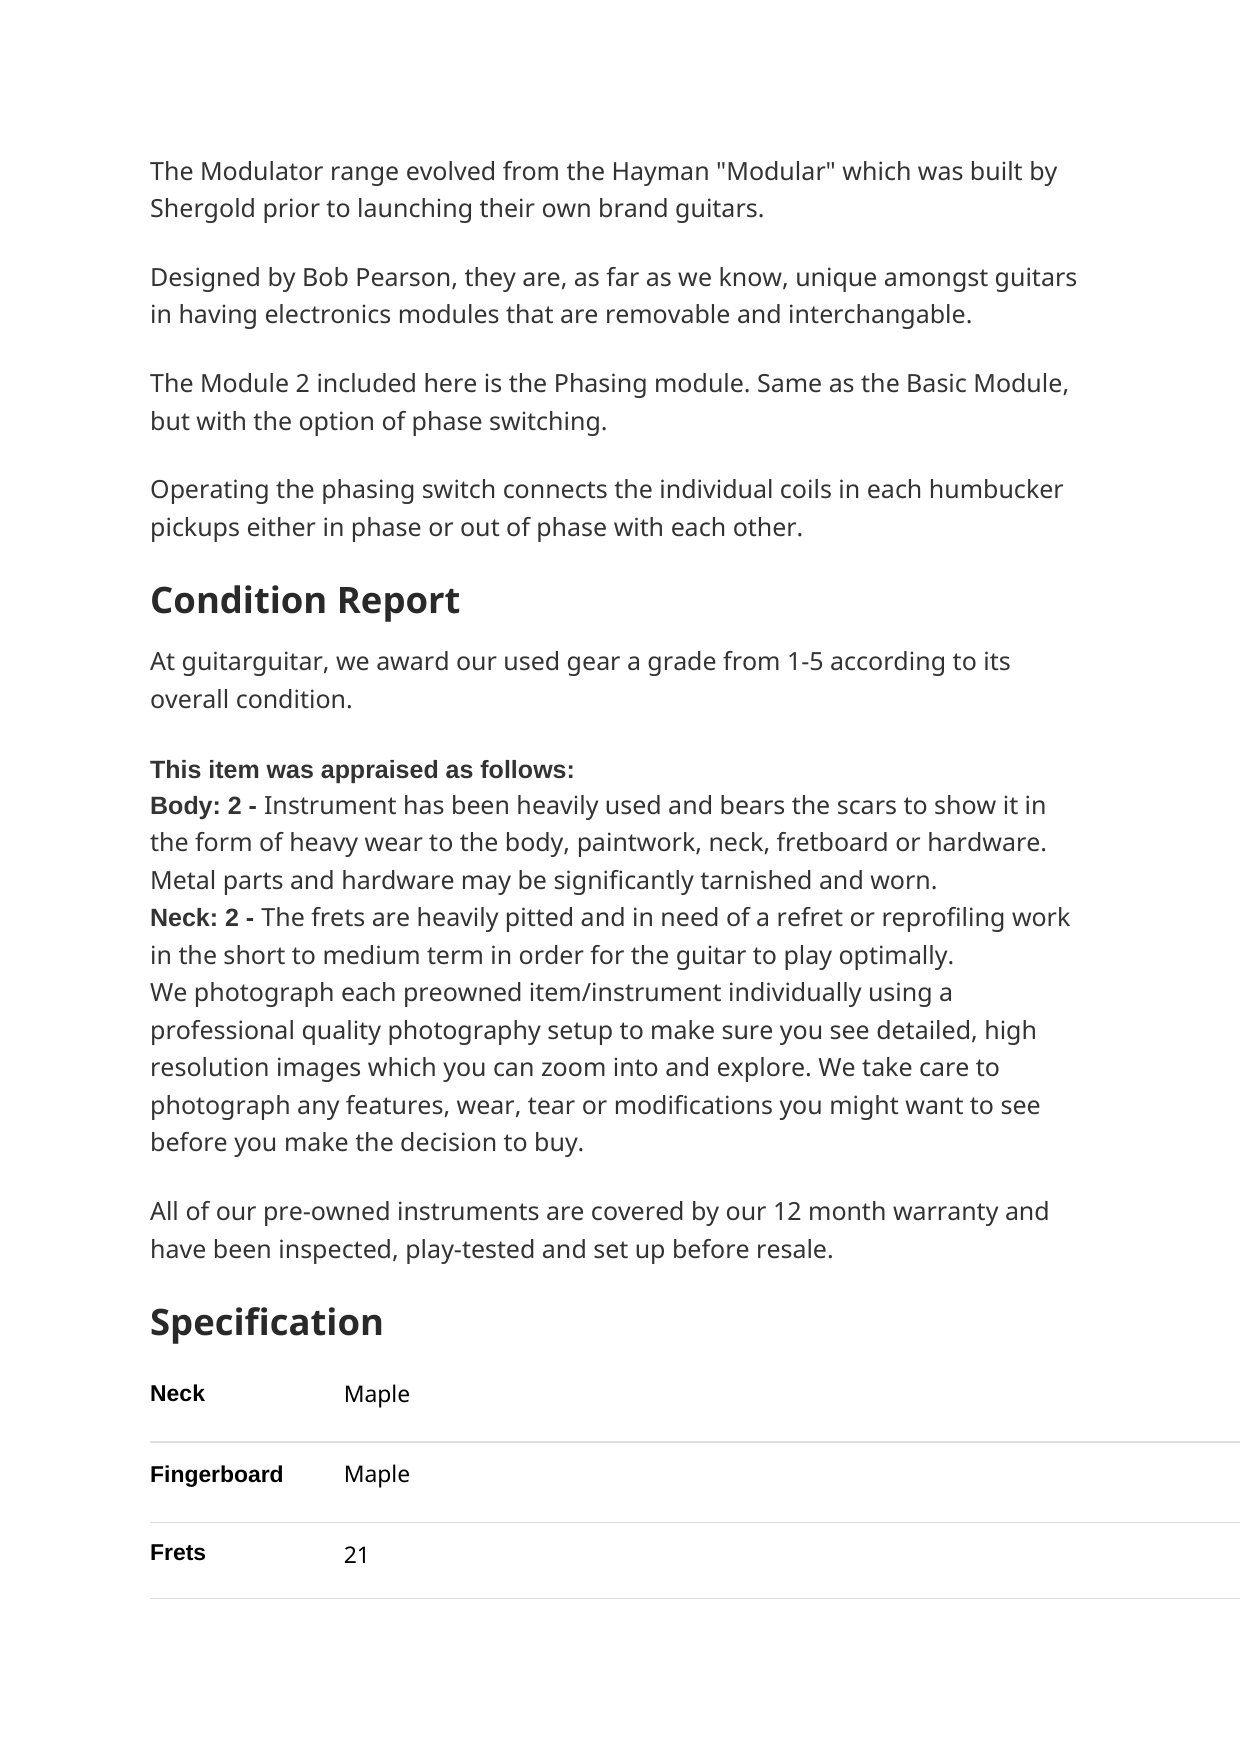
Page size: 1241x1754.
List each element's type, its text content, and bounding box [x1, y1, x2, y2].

text The Modulator range evolved from the Hayman "Modular" which was built by Shergold prior to launching their own brand guitars. [150, 150, 1090, 225]
text Operating the phasing switch connects the individual coils in each humbucker pickups either in phase or out of phase with each other. [150, 469, 1090, 544]
table_header Maple [344, 1362, 1240, 1441]
text This item was appraised as follows: [150, 747, 1090, 784]
text Designed by Bob Pearson, they are, as far as we know, unique amongst guitars in having electronics modules that are removable and interchangable. [150, 256, 1090, 331]
text At guitarguitar, we award our used gear a grade from 1-5 according to its overall condition. [150, 640, 1090, 715]
text All of our pre-owned instruments are covered by our 12 month warranty and have been inspected, play-tested and set up before resale. [150, 1190, 1090, 1265]
text Neck: 2 - The frets are heavily pitted and in need of a refret or reprofiling work in the short to medium term in order for the guitar to play optimally. [150, 897, 1090, 972]
table_cell Frets [150, 1523, 343, 1598]
text We photograph each preowned item/instrument individually using a professional quality photography setup to make sure you see detailed, high resolution images which you can zoom into and explore. We take care to photograph any features, wear, tear or modifications you might want to see before you make the decision to buy. [150, 972, 1090, 1159]
table_cell 21 [344, 1523, 1240, 1598]
subtitle Condition Report [150, 575, 1090, 625]
table_cell Fingerboard [150, 1443, 343, 1522]
table_cell Maple [344, 1443, 1240, 1522]
subtitle Specification [150, 1297, 1090, 1346]
table_header Neck [150, 1362, 343, 1441]
text The Module 2 included here is the Phasing module. Same as the Basic Module, but with the option of phase switching. [150, 362, 1090, 437]
text Body: 2 - Instrument has been heavily used and bears the scars to show it in the form of heavy wear to the body, paintwork, neck, fretboard or hardware. Metal parts and hardware may be significantly tarnished and worn. [150, 784, 1090, 897]
